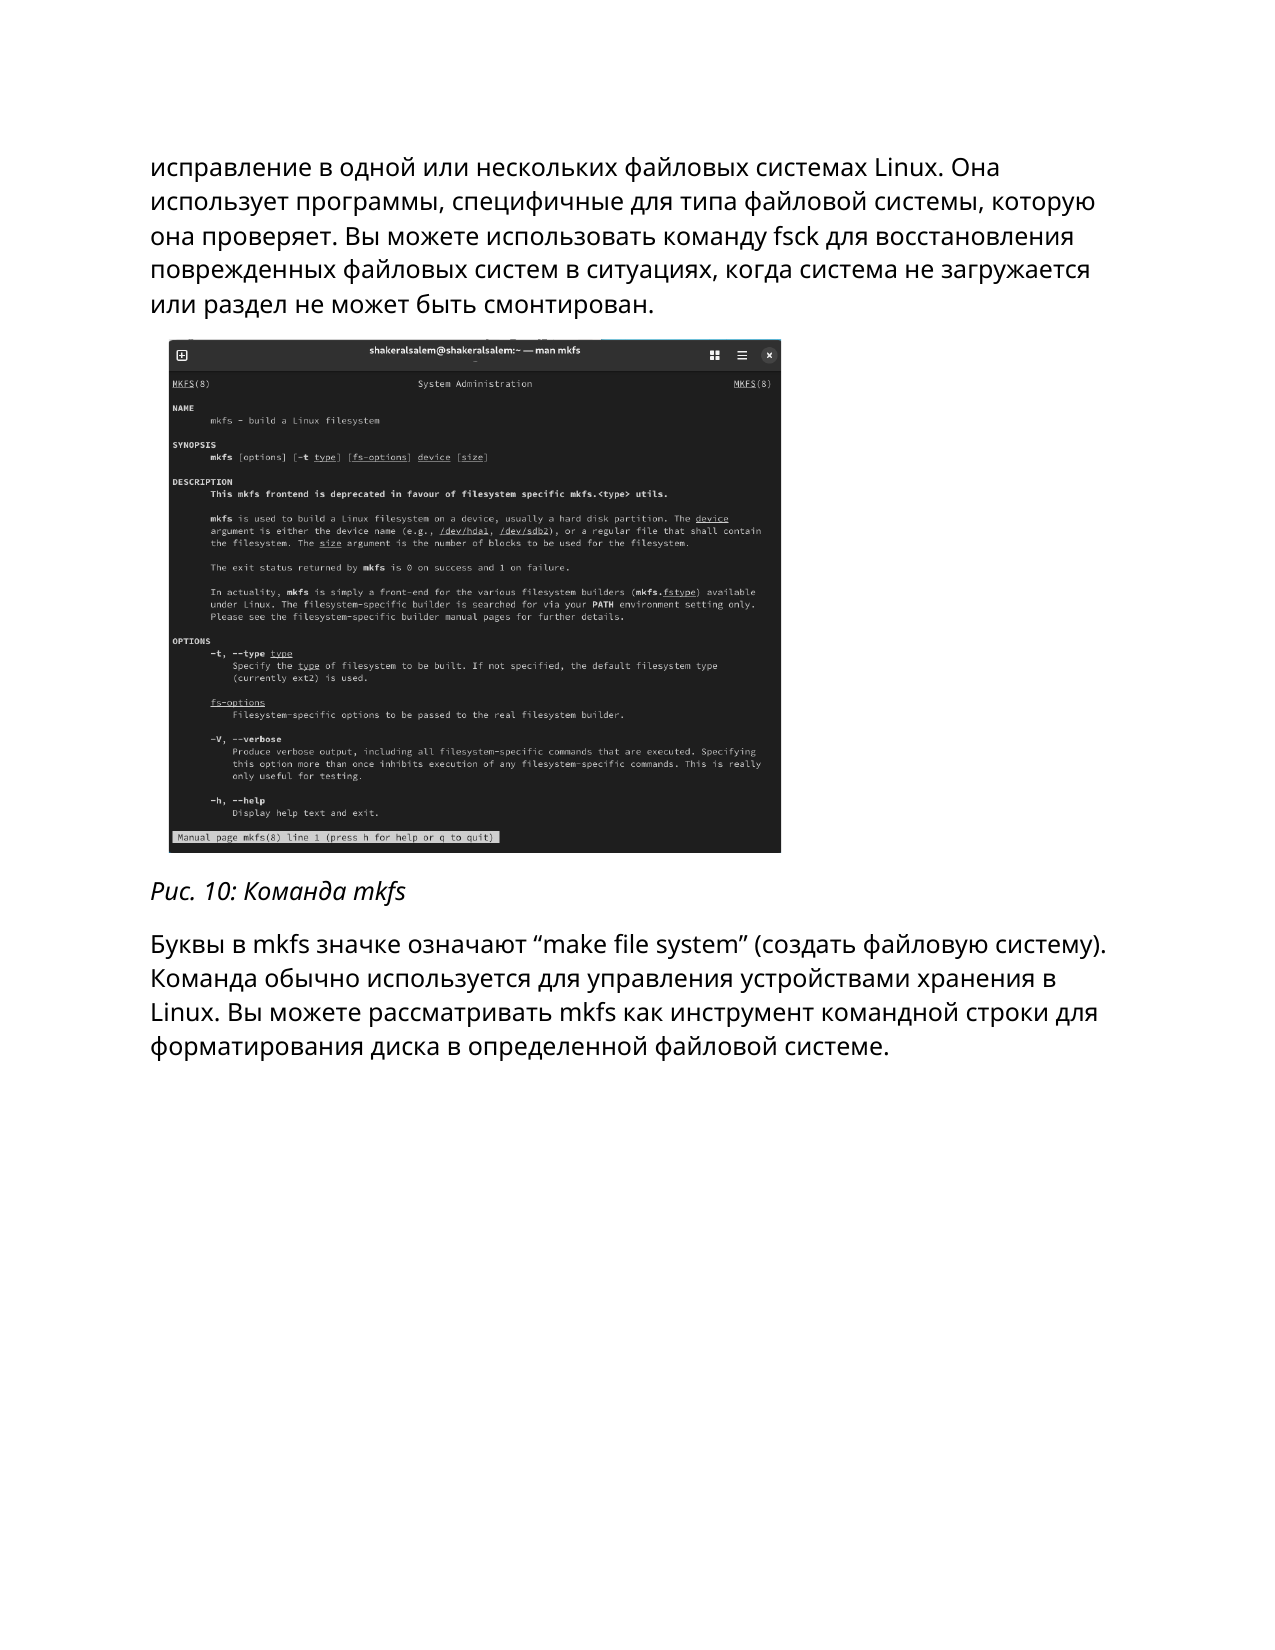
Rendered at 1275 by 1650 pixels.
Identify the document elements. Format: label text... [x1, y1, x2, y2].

picture [168, 339, 782, 853]
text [150, 150, 1125, 320]
text Буквы в mkfs значке означают “make file system” (создать файловую систему). Команда обычно используется для управления устройствами хранения в Linux. Вы можете рассматривать mkfs как инструмент командной строки для форматирования диска в определенной файловой системе. [150, 927, 1125, 1063]
text Рис. 10: Команда mkfs [150, 874, 1125, 908]
